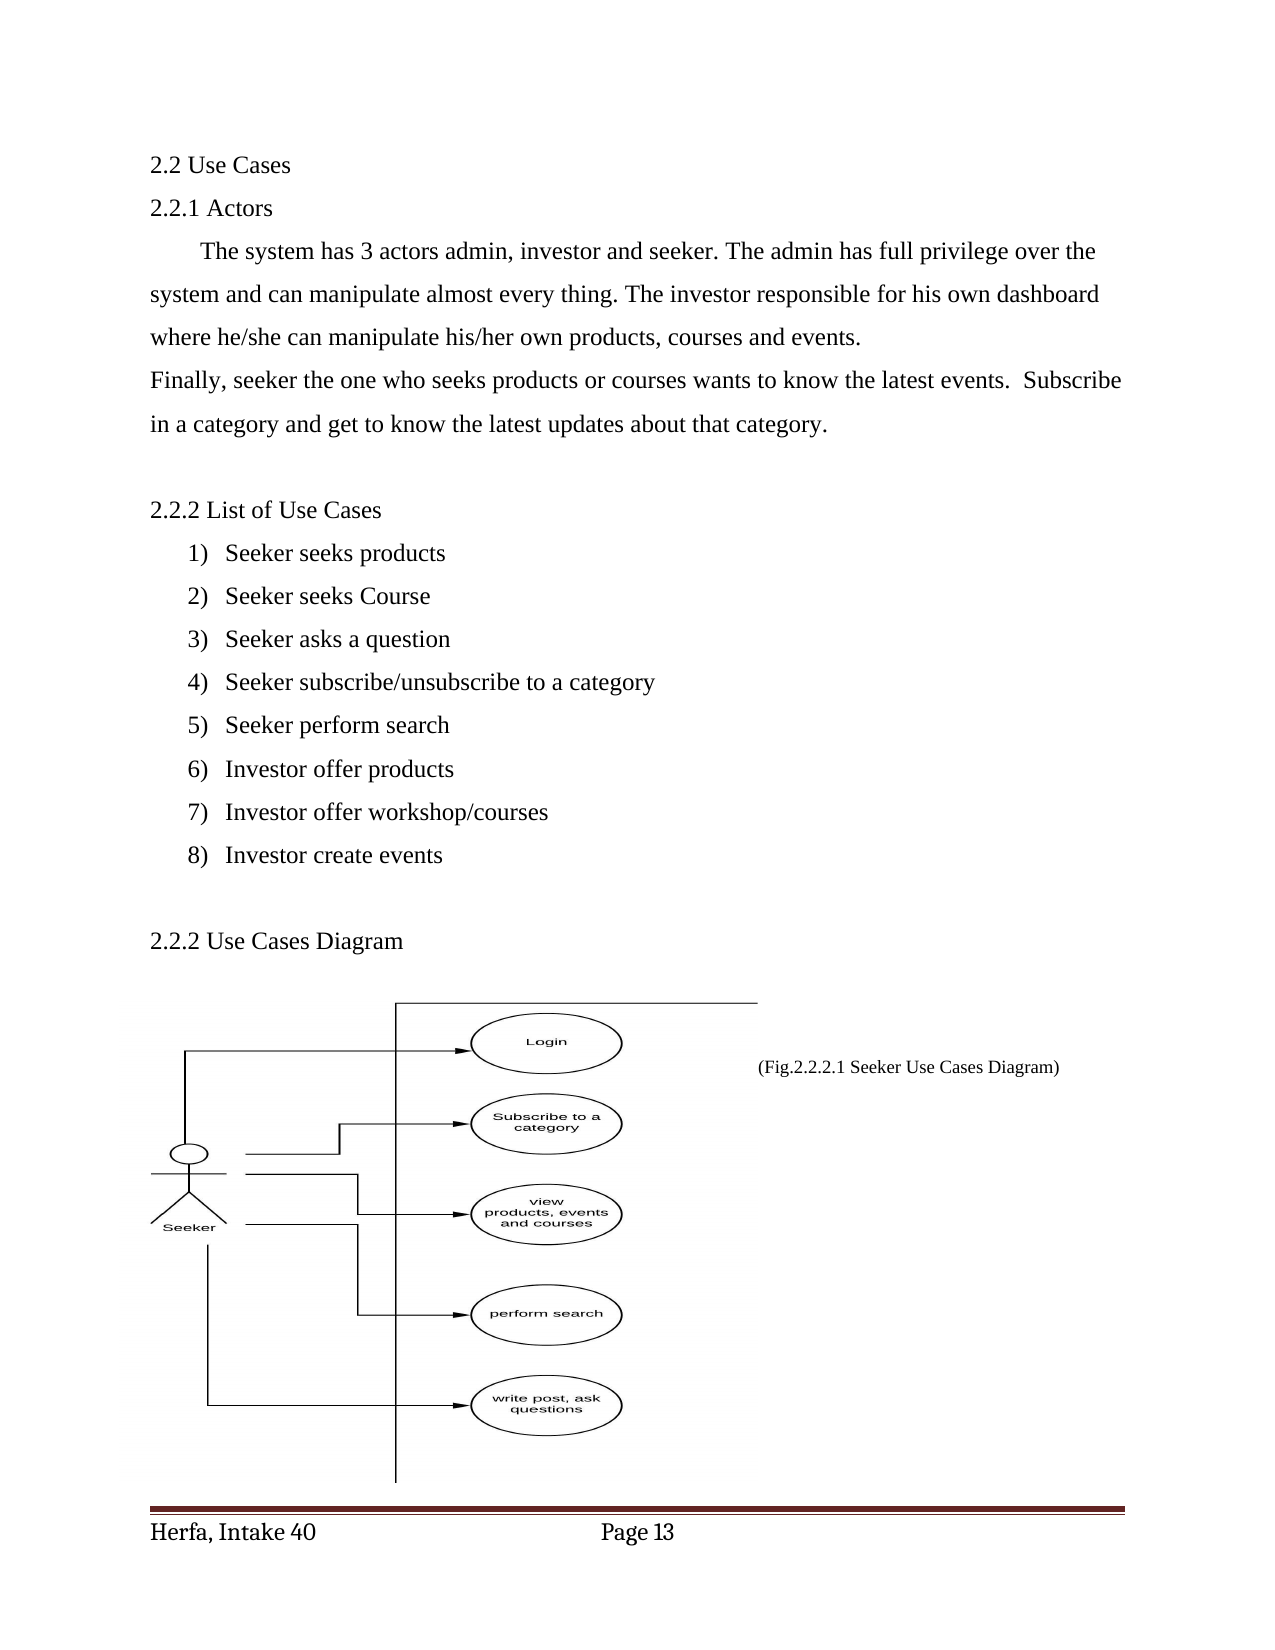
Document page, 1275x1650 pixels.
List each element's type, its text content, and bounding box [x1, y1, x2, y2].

list Seeker seeks Course [187, 581, 1125, 610]
text 2.2.2 Use Cases Diagram [150, 926, 1125, 955]
text (Fig.2.2.2.1 Seeker Use Cases Diagram) [758, 1056, 1125, 1077]
picture [118, 1000, 758, 1483]
list Seeker subscribe/unsubscribe to a category [187, 667, 1125, 696]
text 2.2 Use Cases [150, 150, 1125, 179]
text Finally, seeker the one who seeks products or courses wants to know the latest events. Subscribe in a category and get to know the latest updates about that category. [150, 366, 1125, 437]
text The system has 3 actors admin, investor and seeker. The admin has full privilege over the system and can manipulate almost every thing. The investor responsible for his own dashboard where he/she can manipulate his/her own products, courses and events. [150, 236, 1125, 351]
list Investor offer workshop/courses [187, 797, 1125, 826]
list Seeker perform search [187, 711, 1125, 739]
list Investor create events [187, 840, 1125, 869]
text 2.2.2 List of Use Cases [150, 495, 1125, 524]
list Seeker asks a question [187, 624, 1125, 653]
list Investor offer products [187, 754, 1125, 782]
text 2.2.1 Actors [150, 193, 1125, 222]
list Seeker seeks products [187, 538, 1125, 567]
